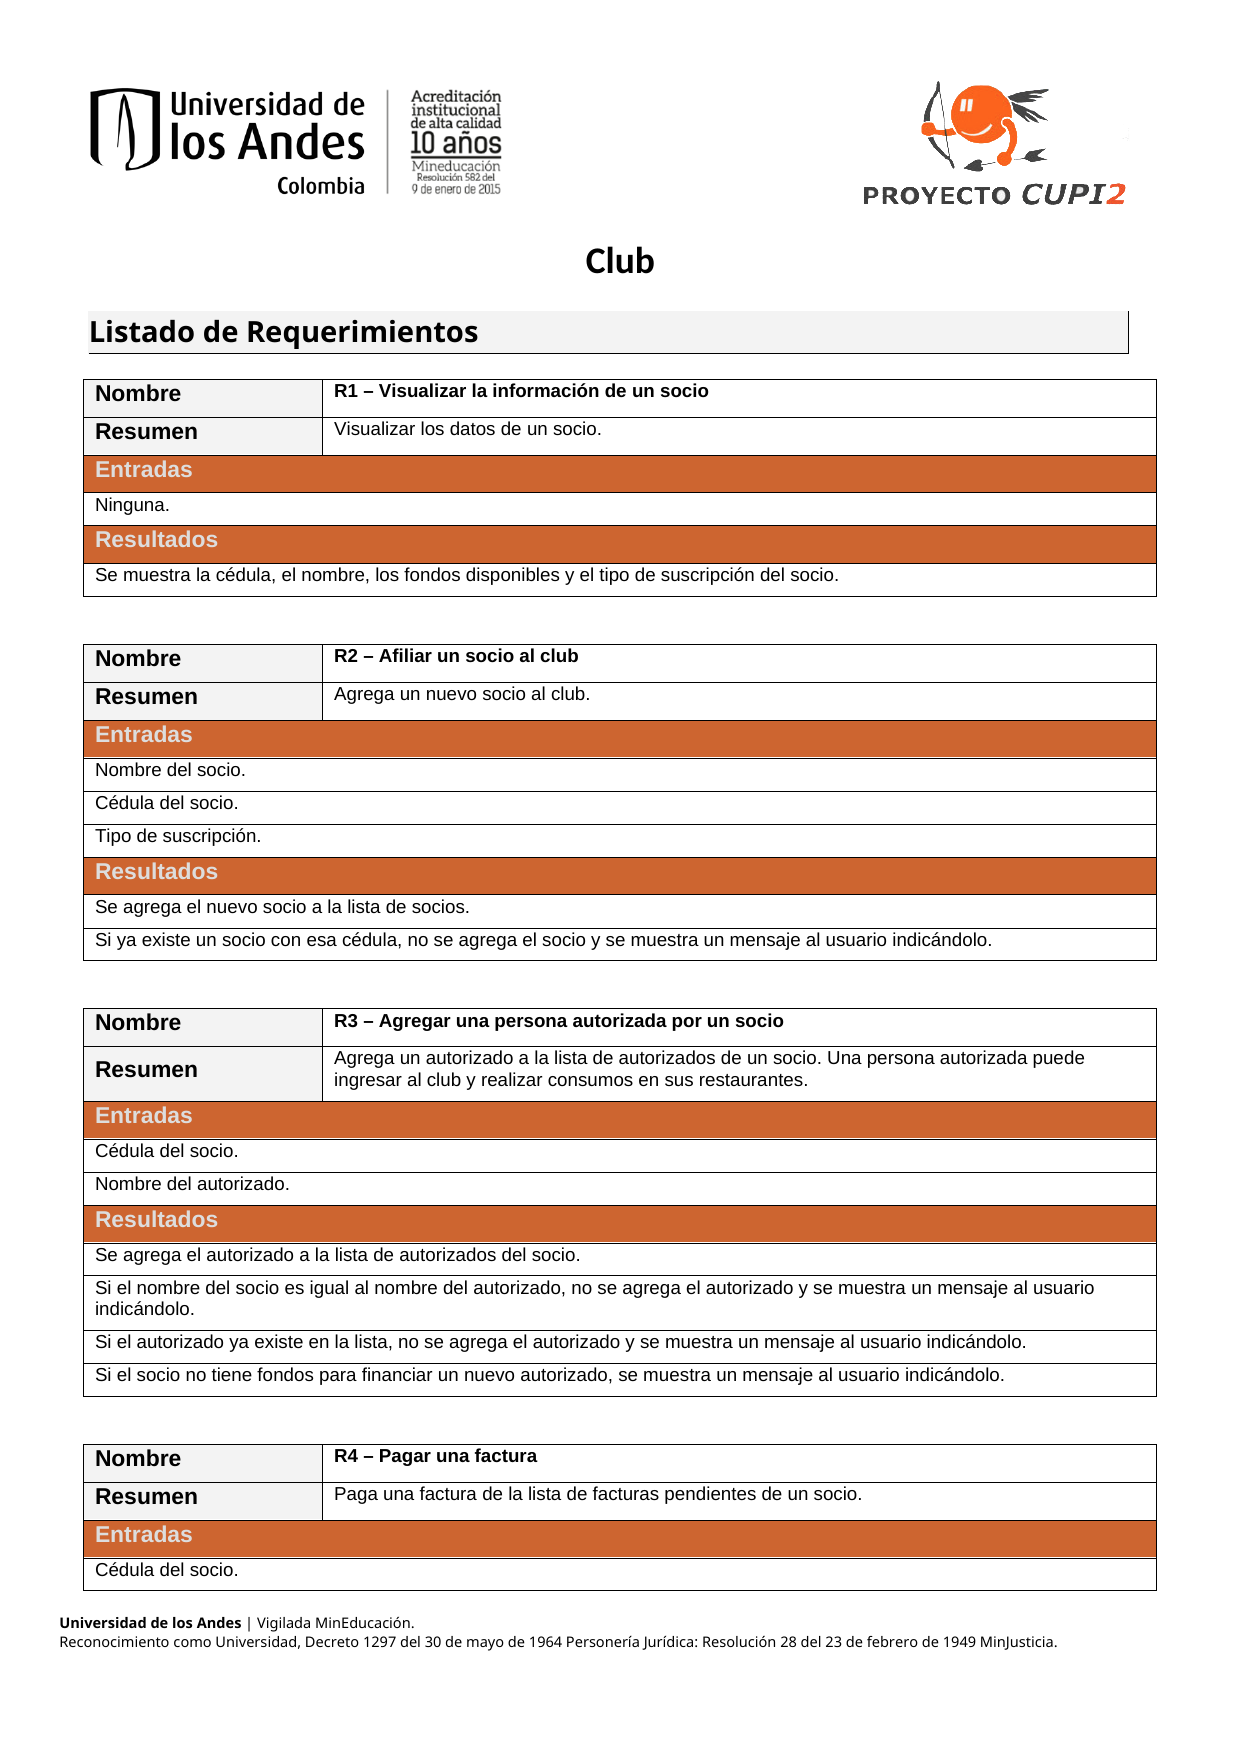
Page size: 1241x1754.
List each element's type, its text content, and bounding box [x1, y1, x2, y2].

table_cell Ninguna. [84, 493, 1156, 525]
table_cell Cédula del socio. [84, 1140, 1156, 1172]
table_cell Entradas [84, 721, 1156, 757]
table_cell Entradas [84, 1102, 1156, 1138]
table_cell Cédula del socio. [84, 1559, 1156, 1590]
table_cell Tipo de suscripción. [84, 825, 1156, 857]
table_cell Resultados [84, 1206, 1156, 1242]
table_header Nombre [84, 380, 322, 417]
table_header R2 – Afiliar un socio al club [323, 645, 1156, 682]
table_cell Resumen [84, 418, 322, 454]
table_cell Resultados [84, 858, 1156, 894]
table_cell Si ya existe un socio con esa cédula, no se agrega el socio y se muestra un mensaje al usuario indicándolo. [84, 929, 1156, 960]
table_cell Nombre del socio. [84, 759, 1156, 791]
table_cell Resumen [84, 1483, 322, 1519]
table_cell Entradas [84, 456, 1156, 492]
table_cell Si el autorizado ya existe en la lista, no se agrega el autorizado y se muestra un mensaje al usuario indicándolo. [84, 1331, 1156, 1363]
table_header Nombre [84, 1445, 322, 1482]
table_cell Entradas [84, 1521, 1156, 1557]
table_header R4 – Pagar una factura [323, 1445, 1156, 1482]
table_cell Agrega un nuevo socio al club. [323, 683, 1156, 720]
picture [852, 73, 1130, 209]
table_cell Agrega un autorizado a la lista de autorizados de un socio. Una persona autorizada puede ingresar al club y realizar consumos en sus restaurantes. [323, 1047, 1156, 1101]
table_cell Resumen [84, 683, 322, 720]
picture [84, 73, 511, 207]
table_cell Resultados [84, 526, 1156, 563]
table_cell Nombre del autorizado. [84, 1173, 1156, 1204]
table_header Nombre [84, 645, 322, 682]
table_cell Si el nombre del socio es igual al nombre del autorizado, no se agrega el autorizado y se muestra un mensaje al usuario indicándolo. [84, 1276, 1156, 1330]
table_cell Paga una factura de la lista de facturas pendientes de un socio. [323, 1483, 1156, 1519]
text Club [177, 237, 1063, 282]
table_header R3 – Agregar una persona autorizada por un socio [323, 1009, 1156, 1046]
table_cell Visualizar los datos de un socio. [323, 418, 1156, 454]
subtitle Listado de Requerimientos [88, 311, 1128, 354]
table_header R1 – Visualizar la información de un socio [323, 380, 1156, 417]
table_cell Se agrega el autorizado a la lista de autorizados del socio. [84, 1244, 1156, 1275]
table_cell Se agrega el nuevo socio a la lista de socios. [84, 895, 1156, 927]
table_header Nombre [84, 1009, 322, 1046]
table_cell Se muestra la cédula, el nombre, los fondos disponibles y el tipo de suscripción del socio. [84, 564, 1156, 596]
table_cell Resumen [84, 1047, 322, 1101]
table_cell Si el socio no tiene fondos para financiar un nuevo autorizado, se muestra un mensaje al usuario indicándolo. [84, 1364, 1156, 1396]
table_cell Cédula del socio. [84, 792, 1156, 823]
